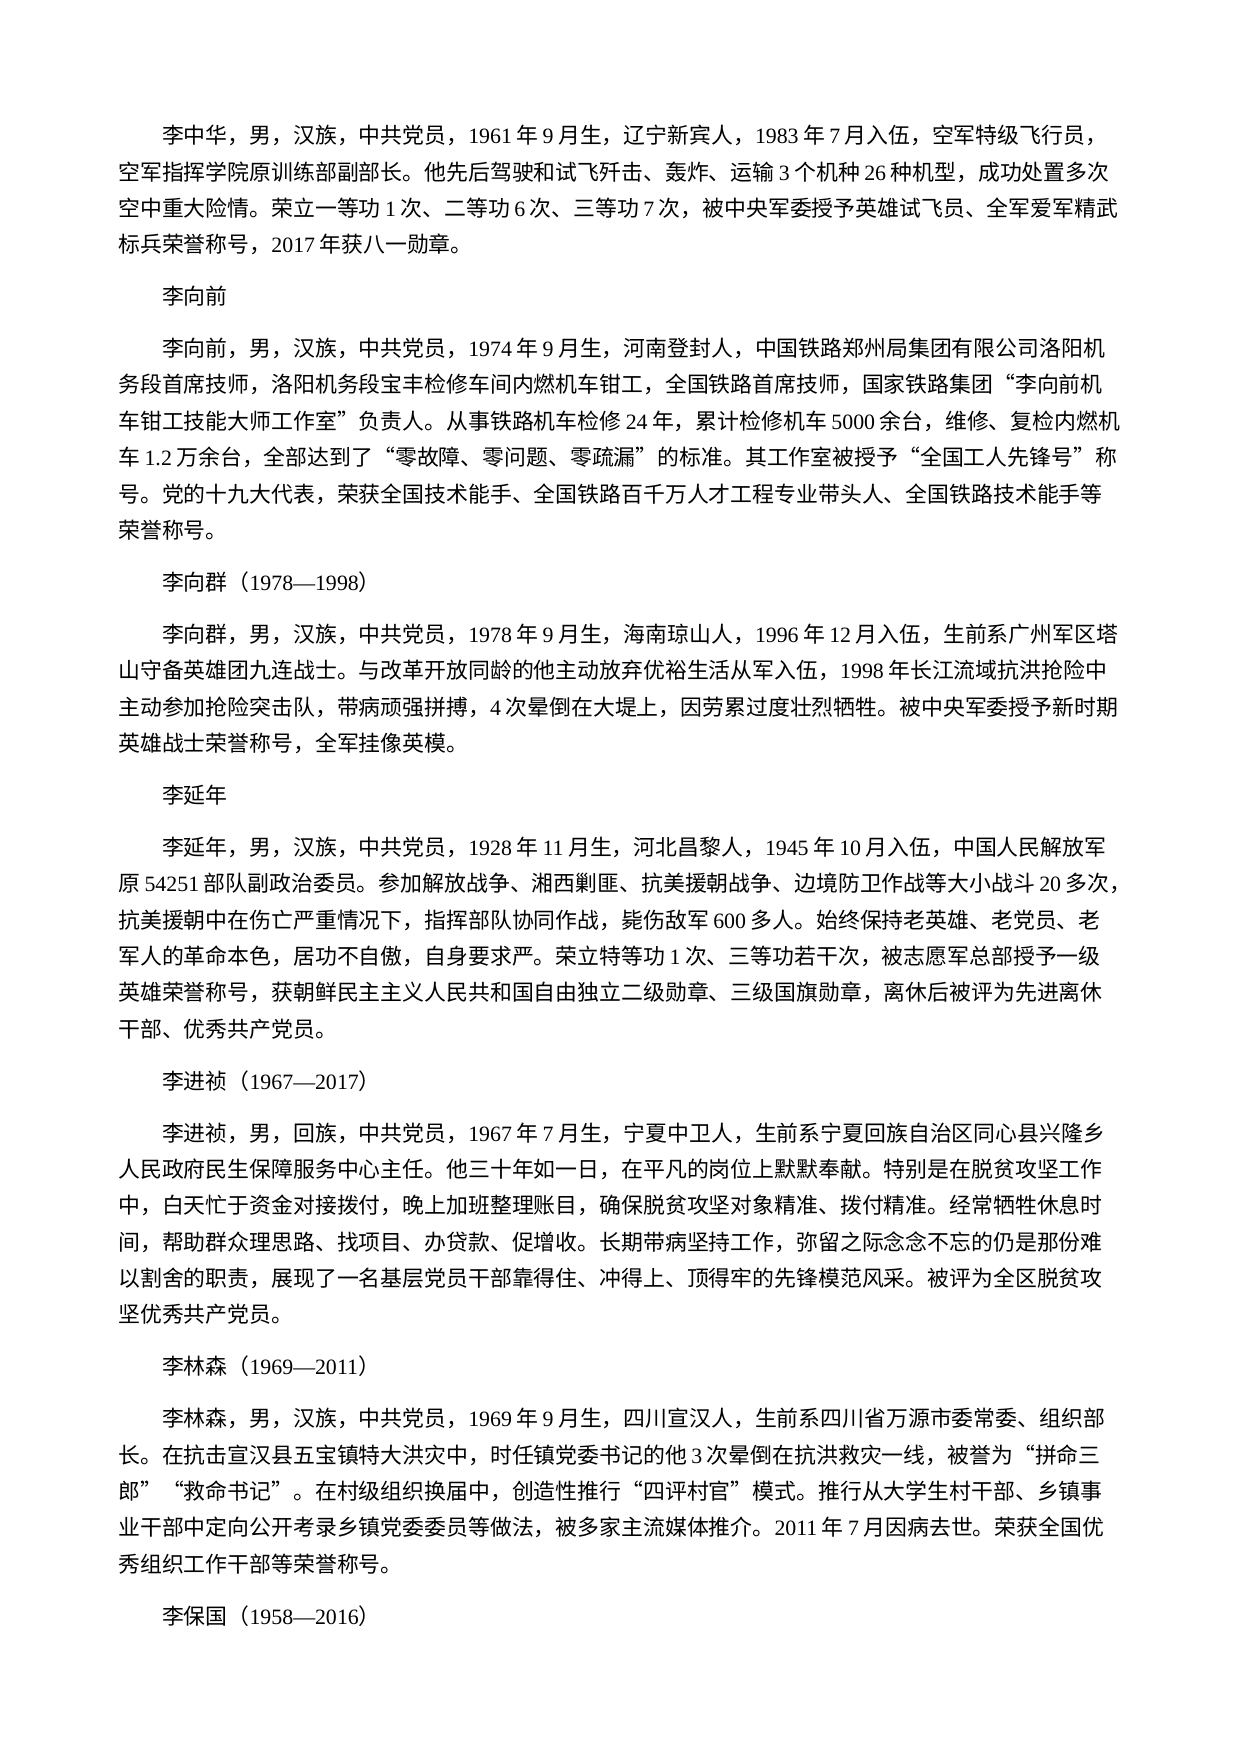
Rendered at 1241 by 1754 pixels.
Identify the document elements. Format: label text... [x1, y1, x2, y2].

text 李向群，男，汉族，中共党员，1978年9月生，海南琼山人，1996年12月入伍，生前系广州军区塔山守备英雄团九连战士。与改革开放同龄的他主动放弃优裕生活从军入伍，1998年长江流域抗洪抢险中主动参加抢险突击队，带病顽强拼搏，4次晕倒在大堤上，因劳累过度壮烈牺牲。被中央军委授予新时期英雄战士荣誉称号，全军挂像英模。 [118, 617, 1122, 758]
text 李林森，男，汉族，中共党员，1969年9月生，四川宣汉人，生前系四川省万源市委常委、组织部长。在抗击宣汉县五宝镇特大洪灾中，时任镇党委书记的他3次晕倒在抗洪救灾一线，被誉为“拼命三郎”“救命书记”。在村级组织换届中，创造性推行“四评村官”模式。推行从大学生村干部、乡镇事业干部中定向公开考录乡镇党委委员等做法，被多家主流媒体推介。2011年7月因病去世。荣获全国优秀组织工作干部等荣誉称号。 [118, 1401, 1122, 1578]
text 李延年 [118, 778, 1122, 809]
text 李中华，男，汉族，中共党员，1961年9月生，辽宁新宾人，1983年7月入伍，空军特级飞行员，空军指挥学院原训练部副部长。他先后驾驶和试飞歼击、轰炸、运输3个机种26种机型，成功处置多次空中重大险情。荣立一等功1次、二等功6次、三等功7次，被中央军委授予英雄试飞员、全军爱军精武标兵荣誉称号，2017年获八一勋章。 [118, 118, 1122, 259]
text 李向前 [118, 279, 1122, 311]
text 李向前，男，汉族，中共党员，1974年9月生，河南登封人，中国铁路郑州局集团有限公司洛阳机务段首席技师，洛阳机务段宝丰检修车间内燃机车钳工，全国铁路首席技师，国家铁路集团“李向前机车钳工技能大师工作室”负责人。从事铁路机车检修24年，累计检修机车5000余台，维修、复检内燃机车1.2万余台，全部达到了“零故障、零问题、零疏漏”的标准。其工作室被授予“全国工人先锋号”称号。党的十九大代表，荣获全国技术能手、全国铁路百千万人才工程专业带头人、全国铁路技术能手等荣誉称号。 [118, 331, 1122, 544]
text 李林森（1969—2011） [118, 1349, 1122, 1381]
text 李进祯（1967—2017） [118, 1064, 1122, 1095]
text 李保国（1958—2016） [118, 1599, 1122, 1630]
text 李延年，男，汉族，中共党员，1928年11月生，河北昌黎人，1945年10月入伍，中国人民解放军原54251部队副政治委员。参加解放战争、湘西剿匪、抗美援朝战争、边境防卫作战等大小战斗20多次，抗美援朝中在伤亡严重情况下，指挥部队协同作战，毙伤敌军600多人。始终保持老英雄、老党员、老军人的革命本色，居功不自傲，自身要求严。荣立特等功1次、三等功若干次，被志愿军总部授予一级英雄荣誉称号，获朝鲜民主主义人民共和国自由独立二级勋章、三级国旗勋章，离休后被评为先进离休干部、优秀共产党员。 [118, 830, 1122, 1043]
text 李向群（1978—1998） [118, 565, 1122, 597]
text 李进祯，男，回族，中共党员，1967年7月生，宁夏中卫人，生前系宁夏回族自治区同心县兴隆乡人民政府民生保障服务中心主任。他三十年如一日，在平凡的岗位上默默奉献。特别是在脱贫攻坚工作中，白天忙于资金对接拨付，晚上加班整理账目，确保脱贫攻坚对象精准、拨付精准。经常牺牲休息时间，帮助群众理思路、找项目、办贷款、促增收。长期带病坚持工作，弥留之际念念不忘的仍是那份难以割舍的职责，展现了一名基层党员干部靠得住、冲得上、顶得牢的先锋模范风采。被评为全区脱贫攻坚优秀共产党员。 [118, 1116, 1122, 1329]
